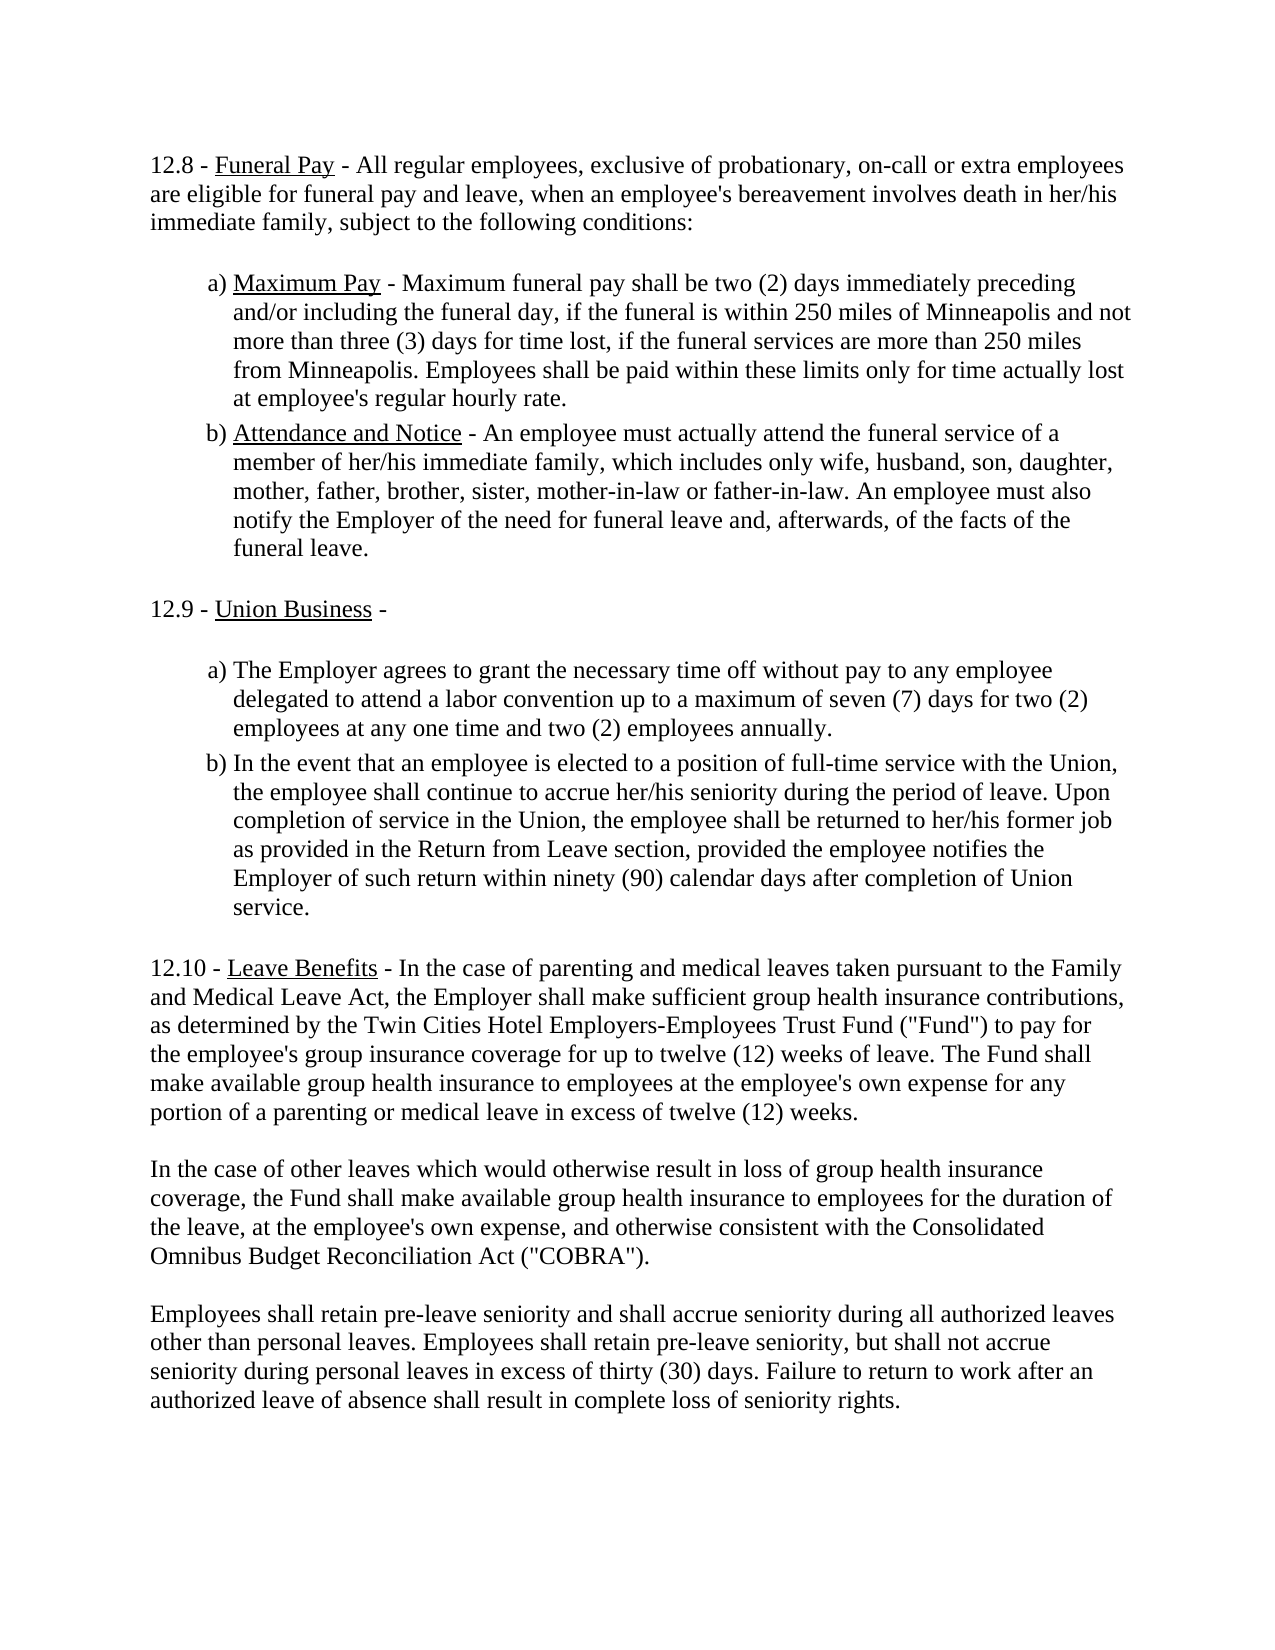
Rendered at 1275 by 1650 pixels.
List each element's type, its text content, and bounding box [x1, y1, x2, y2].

table_cell Attendance and Notice - An employee must actually attend the funeral service of a member of her/his immediate family, which includes only wife, husband, son, daughter, mother, father, brother, sister, mother-in-law or father-in-law. An employee must also notify the Employer of the need for funeral leave and, afterwards, of the facts of the funeral leave. [230, 415, 1134, 565]
table_cell b) [147, 415, 230, 565]
table_header a) [147, 653, 230, 745]
text 12.10 - Leave Benefits - In the case of parenting and medical leaves taken pursuant to the Family and Medical Leave Act, the Employer shall make sufficient group health insurance contributions, as determined by the Twin Cities Hotel Employers-Employees Trust Fund ("Fund") to pay for the employee's group insurance coverage for up to twelve (12) weeks of leave. The Fund shall make available group health insurance to employees at the employee's own expense for any portion of a parenting or medical leave in excess of twelve (12) weeks. [150, 953, 1125, 1125]
table_header The Employer agrees to grant the necessary time off without pay to any employee delegated to attend a labor convention up to a maximum of seven (7) days for two (2) employees at any one time and two (2) employees annually. [230, 653, 1134, 745]
table_header Maximum Pay - Maximum funeral pay shall be two (2) days immediately preceding and/or including the funeral day, if the funeral is within 250 miles of Minneapolis and not more than three (3) days for time lost, if the funeral services are more than 250 miles from Minneapolis. Employees shall be paid within these limits only for time actually lost at employee's regular hourly rate. [230, 265, 1134, 415]
text In the case of other leaves which would otherwise result in loss of group health insurance coverage, the Fund shall make available group health insurance to employees for the duration of the leave, at the employee's own expense, and otherwise consistent with the Consolidated Omnibus Budget Reconciliation Act ("COBRA"). [150, 1154, 1125, 1269]
text 12.8 - Funeral Pay - All regular employees, exclusive of probationary, on-call or extra employees are eligible for funeral pay and leave, when an employee's bereavement involves death in her/his immediate family, subject to the following conditions: [150, 150, 1125, 236]
table_cell b) [147, 745, 230, 924]
text 12.9 - Union Business - [150, 594, 1125, 623]
table_cell In the event that an employee is elected to a position of full-time service with the Union, the employee shall continue to accrue her/his seniority during the period of leave. Upon completion of service in the Union, the employee shall be returned to her/his former job as provided in the Return from Leave section, provided the employee notifies the Employer of such return within ninety (90) calendar days after completion of Union service. [230, 745, 1134, 924]
table_header a) [147, 265, 230, 415]
text Employees shall retain pre-leave seniority and shall accrue seniority during all authorized leaves other than personal leaves. Employees shall retain pre-leave seniority, but shall not accrue seniority during personal leaves in excess of thirty (30) days. Failure to return to work after an authorized leave of absence shall result in complete loss of seniority rights. [150, 1299, 1125, 1414]
